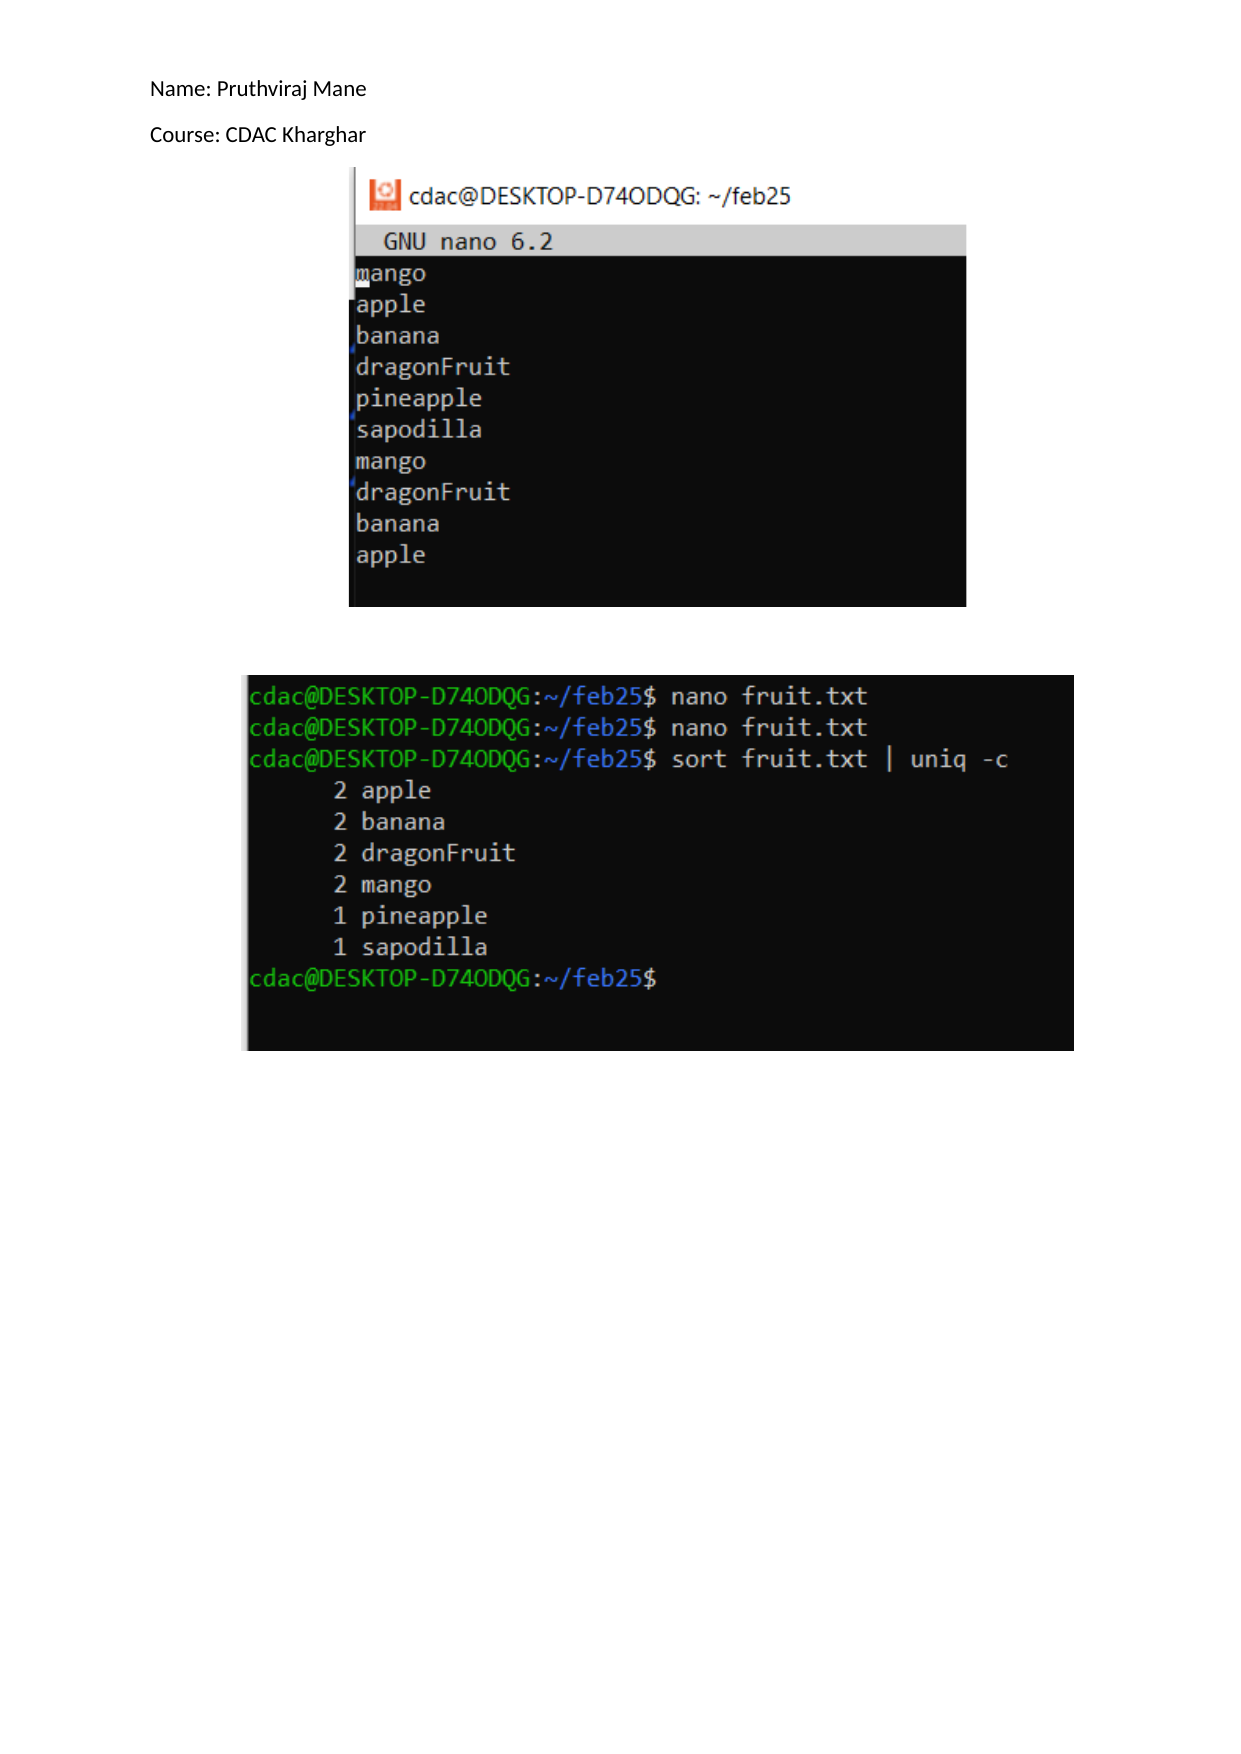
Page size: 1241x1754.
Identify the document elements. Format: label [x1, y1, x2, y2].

picture [348, 167, 967, 607]
picture [241, 675, 1074, 1051]
